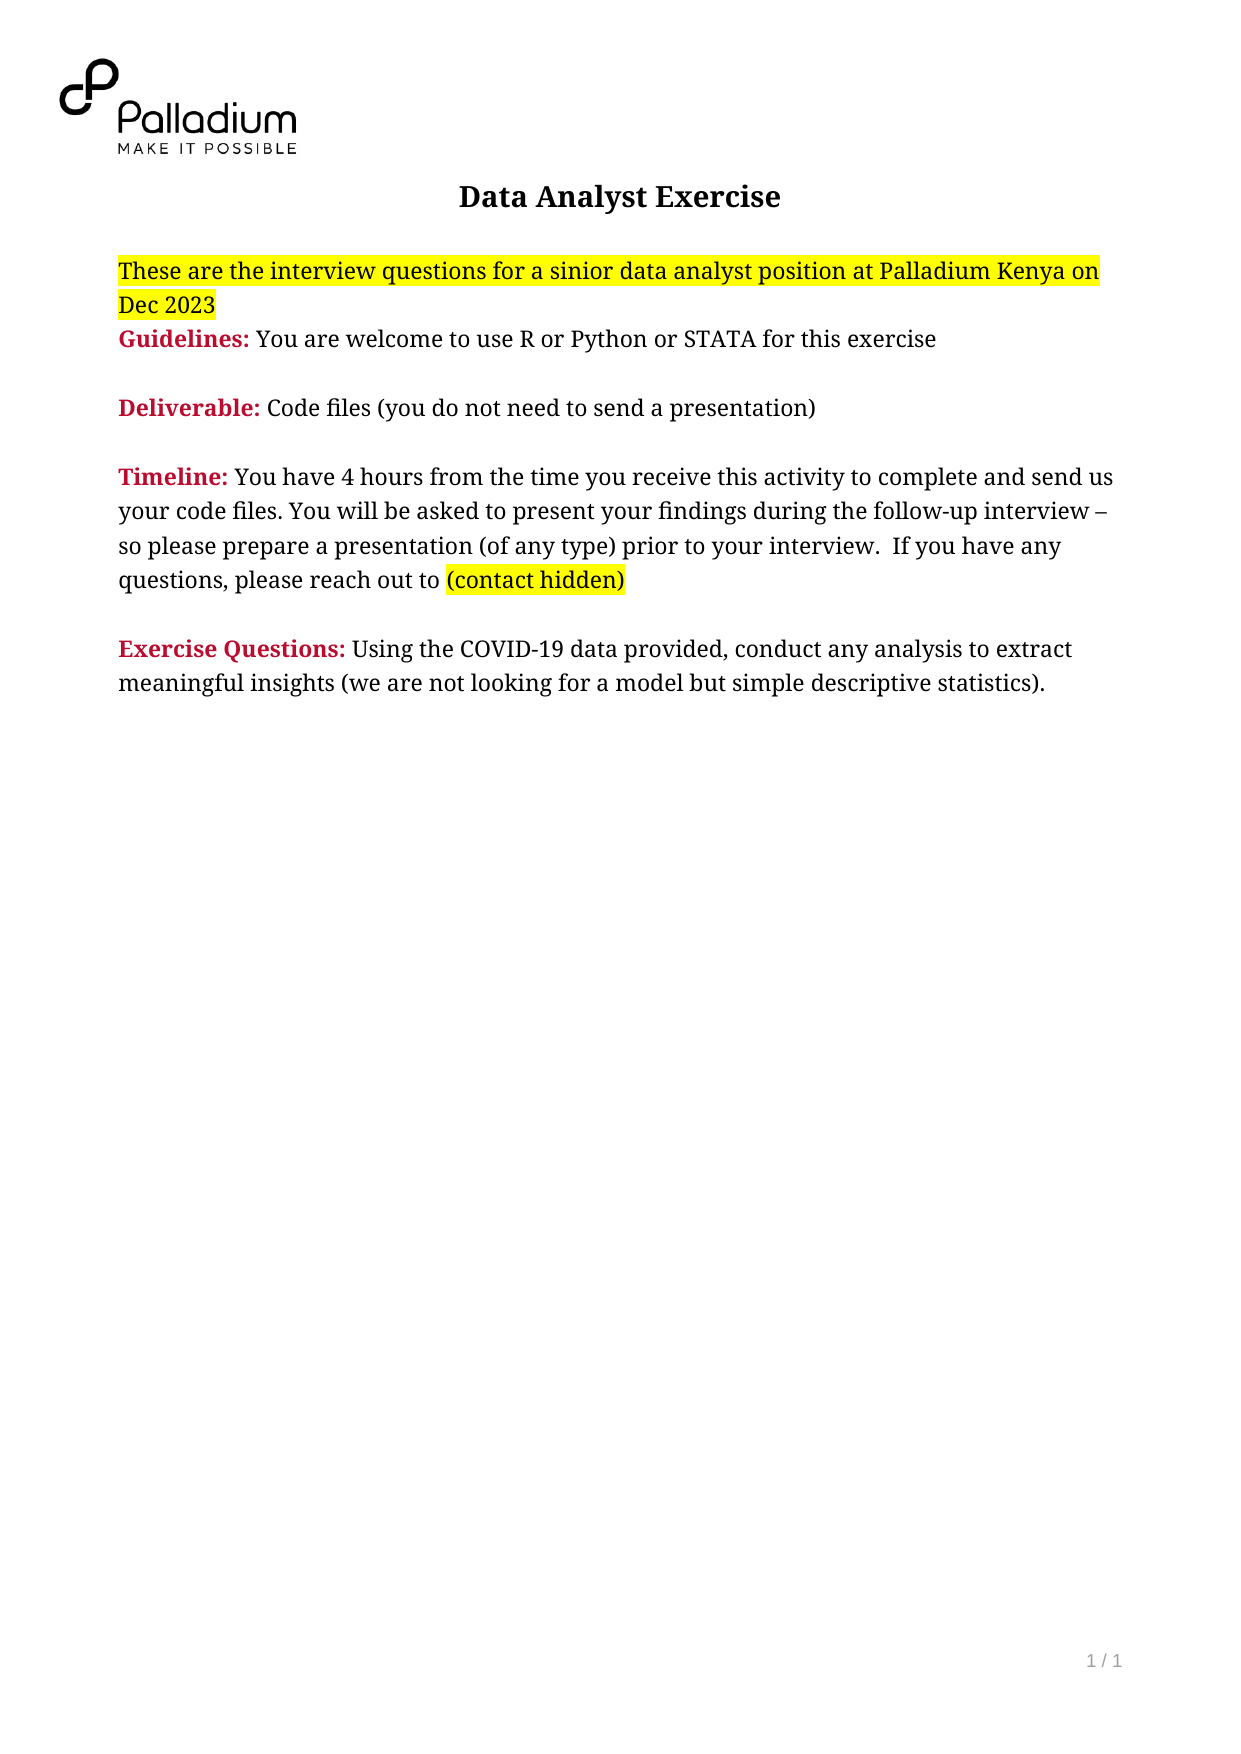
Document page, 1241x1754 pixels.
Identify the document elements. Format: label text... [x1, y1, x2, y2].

text Data Analyst Exercise [118, 118, 1122, 216]
text Deliverable: Code files (you do not need to send a presentation) [118, 392, 1122, 423]
text These are the interview questions for a sinior data analyst position at Palladium Kenya on Dec 2023 [118, 255, 1122, 320]
text Exercise Questions: Using the COVID-19 data provided, conduct any analysis to extract meaningful insights (we are not looking for a model but simple descriptive statistics). [118, 633, 1122, 698]
text Guidelines: You are welcome to use R or Python or STATA for this exercise [118, 323, 1122, 355]
text Timeline: You have 4 hours from the time you receive this activity to complete and send us your code files. You will be asked to present your findings during the follow-up interview – so please prepare a presentation (of any type) prior to your interview. If you have any questions, please reach out to (contact hidden) [118, 461, 1122, 595]
picture [0, 0, 1241, 173]
